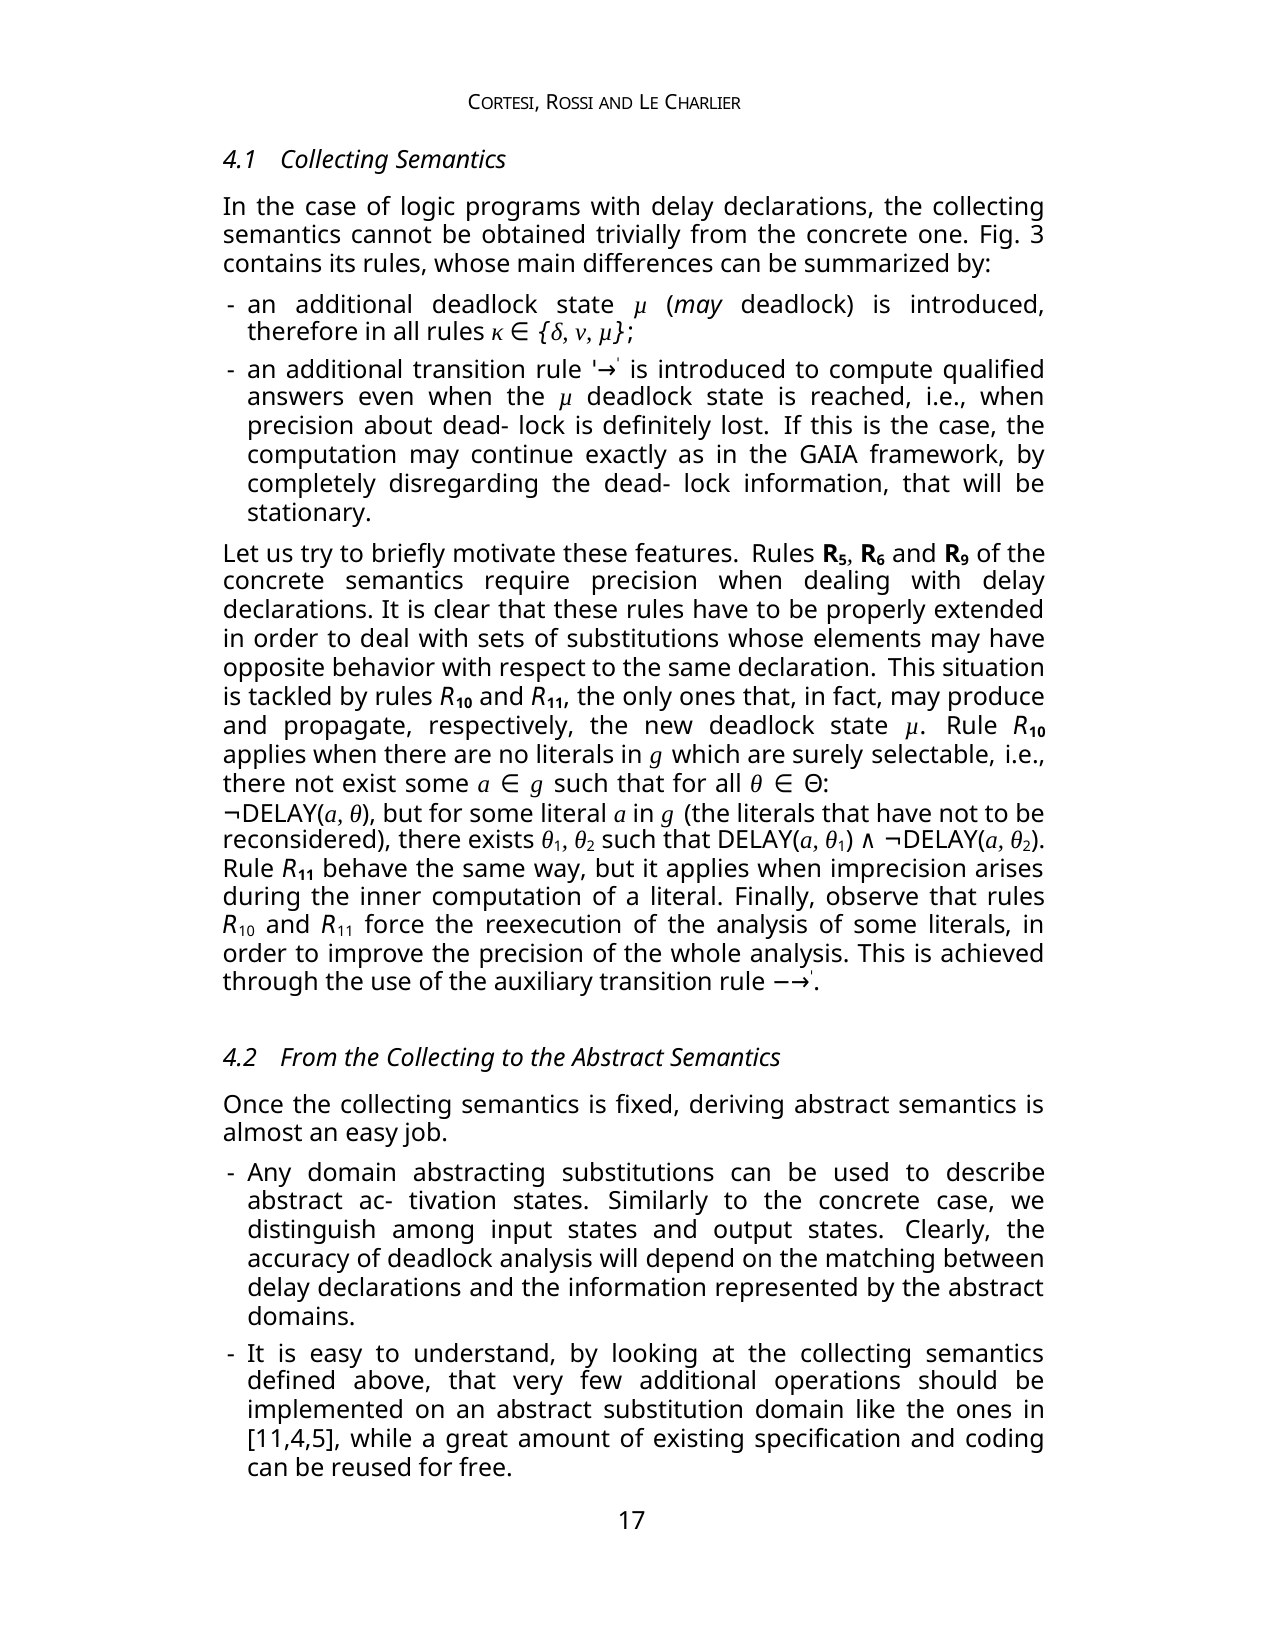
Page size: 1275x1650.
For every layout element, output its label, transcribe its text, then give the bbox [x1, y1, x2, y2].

text In the case of logic programs with delay declarations, the collecting semantics cannot be obtained trivially from the concrete one. Fig. 3 contains its rules, whose main differences can be summarized by: [223, 193, 1045, 279]
list Collecting Semantics [223, 141, 1100, 176]
list an additional transition rule '→' is introduced to compute qualified answers even when the µ deadlock state is reached, i.e., when precision about dead- lock is definitely lost. If this is the case, the computation may continue exactly as in the GAIA framework, by completely disregarding the dead- lock information, that will be stationary. [227, 355, 1045, 529]
text ¬DELAY(a, θ), but for some literal a in g (the literals that have not to be reconsidered), there exists θ1, θ2 such that DELAY(a, θ1) ∧ ¬DELAY(a, θ2). Rule R11 behave the same way, but it applies when imprecision arises during the inner computation of a literal. Finally, observe that rules R10 and R11 force the reexecution of the analysis of some literals, in order to improve the precision of the whole analysis. This is achieved through the use of the auxiliary transition rule −→'. [222, 799, 1045, 998]
list It is easy to understand, by looking at the collecting semantics defined above, that very few additional operations should be implemented on an abstract substitution domain like the ones in [11,4,5], while a great amount of existing specification and coding can be reused for free. [227, 1339, 1045, 1484]
list an additional deadlock state µ (may deadlock) is introduced, therefore in all rules κ ∈ {δ, ν, µ}; [227, 290, 1045, 348]
list Any domain abstracting substitutions can be used to describe abstract ac- tivation states. Similarly to the concrete case, we distinguish among input states and output states. Clearly, the accuracy of deadlock analysis will depend on the matching between delay declarations and the information represented by the abstract domains. [227, 1159, 1045, 1332]
text Let us try to briefly motivate these features. Rules R5, R6 and R9 of the concrete semantics require precision when dealing with delay declarations. It is clear that these rules have to be properly extended in order to deal with sets of substitutions whose elements may have opposite behavior with respect to the same declaration. This situation is tackled by rules R10 and R11, the only ones that, in fact, may produce and propagate, respectively, the new deadlock state µ. Rule R10 applies when there are no literals in g which are surely selectable, i.e., there not exist some a ∈ g such that for all θ ∈ Θ: [222, 539, 1045, 799]
text Once the collecting semantics is fixed, deriving abstract semantics is almost an easy job. [223, 1091, 1045, 1148]
list From the Collecting to the Abstract Semantics [223, 1039, 1100, 1073]
